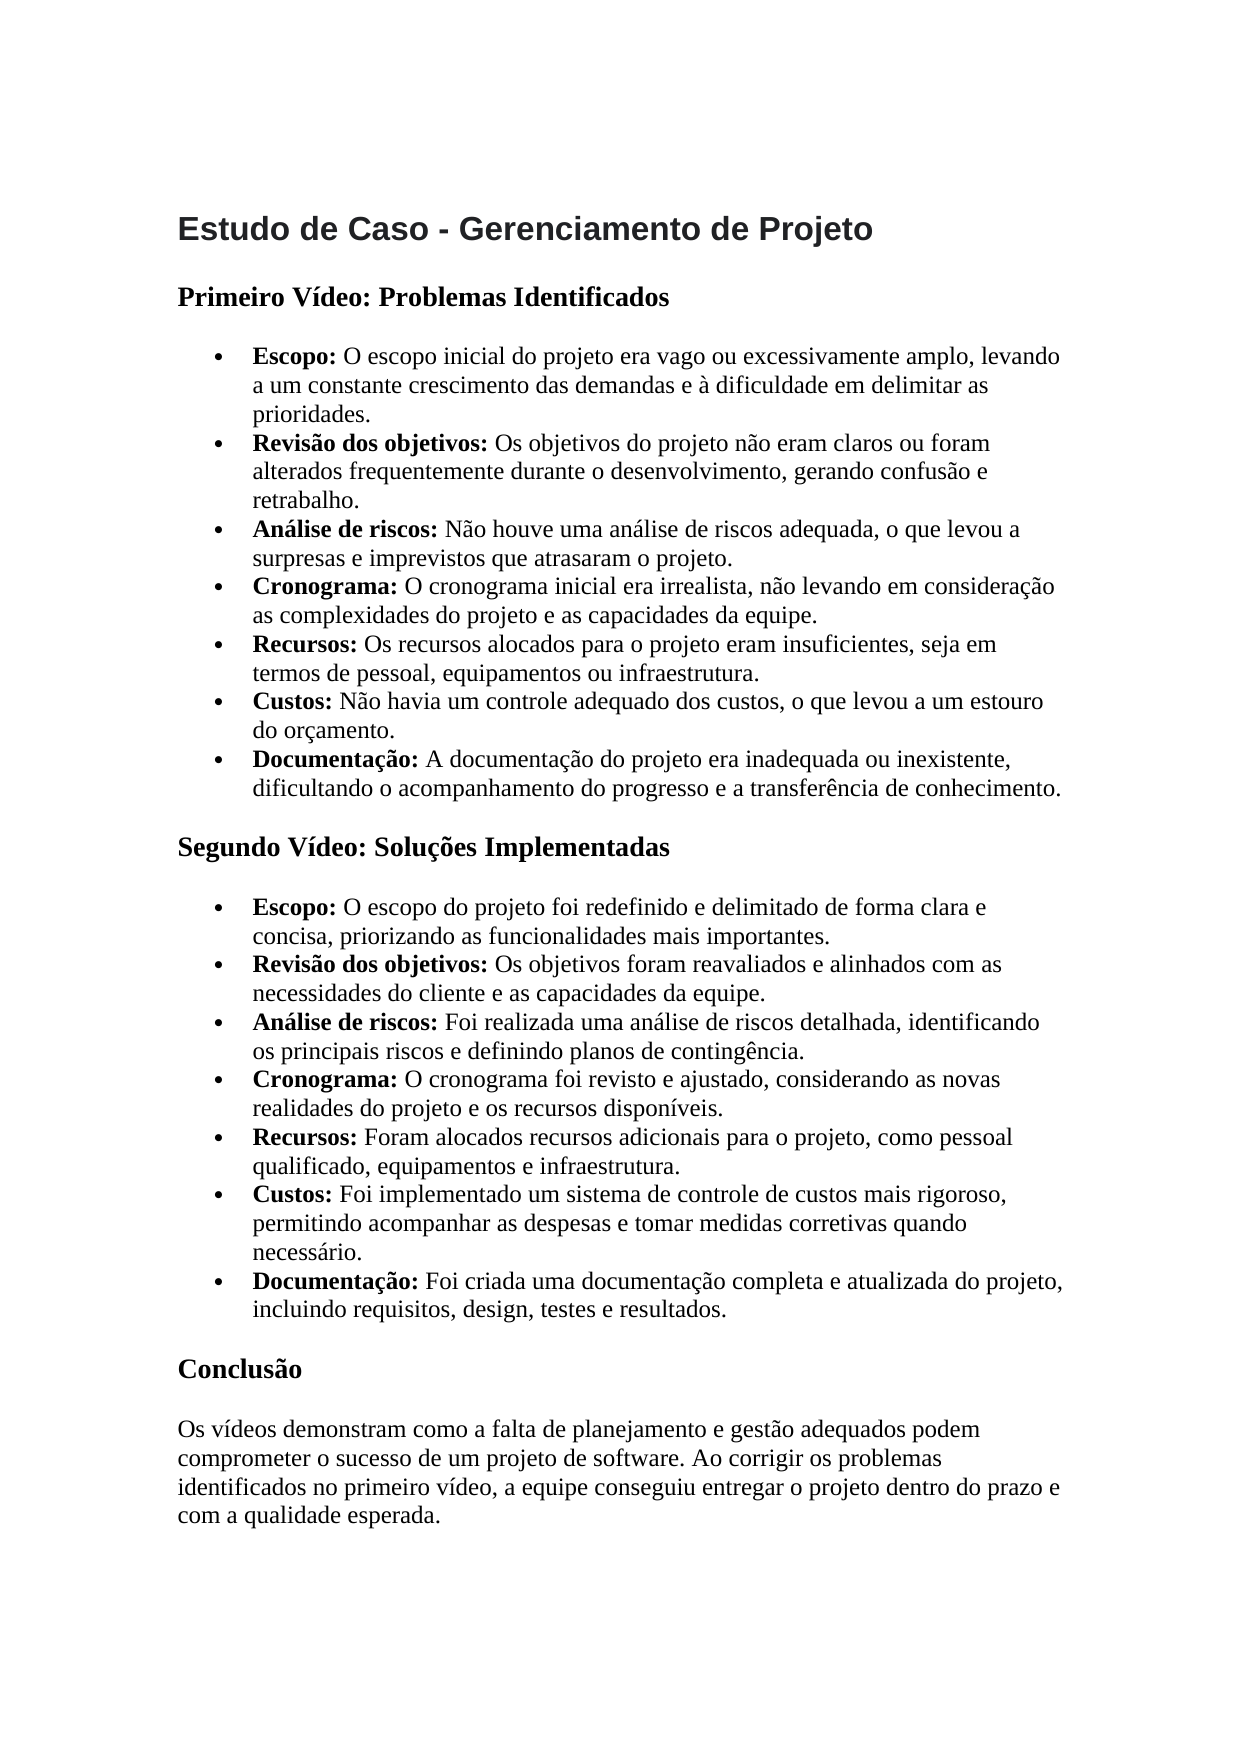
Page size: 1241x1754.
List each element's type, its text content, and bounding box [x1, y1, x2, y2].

list Escopo: O escopo do projeto foi redefinido e delimitado de forma clara e concisa, priorizando as funcionalidades mais importantes. [215, 892, 1063, 949]
list Documentação: A documentação do projeto era inadequada ou inexistente, dificultando o acompanhamento do progresso e a transferência de conhecimento. [215, 744, 1063, 801]
list Cronograma: O cronograma inicial era irrealista, não levando em consideração as complexidades do projeto e as capacidades da equipe. [215, 571, 1063, 629]
subtitle Conclusão [177, 1352, 1063, 1385]
list Custos: Foi implementado um sistema de controle de custos mais rigoroso, permitindo acompanhar as despesas e tomar medidas corretivas quando necessário. [215, 1179, 1063, 1266]
text Segundo Vídeo: Soluções Implementadas [177, 831, 1063, 863]
list Revisão dos objetivos: Os objetivos foram reavaliados e alinhados com as necessidades do cliente e as capacidades da equipe. [215, 949, 1063, 1007]
list Custos: Não havia um controle adequado dos custos, o que levou a um estouro do orçamento. [215, 686, 1063, 744]
text Os vídeos demonstram como a falta de planejamento e gestão adequados podem comprometer o sucesso de um projeto de software. Ao corrigir os problemas identificados no primeiro vídeo, a equipe conseguiu entregar o projeto dentro do prazo e com a qualidade esperada. [177, 1414, 1063, 1529]
text Primeiro Vídeo: Problemas Identificados [177, 280, 1063, 312]
list Revisão dos objetivos: Os objetivos do projeto não eram claros ou foram alterados frequentemente durante o desenvolvimento, gerando confusão e retrabalho. [215, 428, 1063, 514]
list Análise de riscos: Foi realizada uma análise de riscos detalhada, identificando os principais riscos e definindo planos de contingência. [215, 1007, 1063, 1064]
list Análise de riscos: Não houve uma análise de riscos adequada, o que levou a surpresas e imprevistos que atrasaram o projeto. [215, 514, 1063, 571]
list Documentação: Foi criada uma documentação completa e atualizada do projeto, incluindo requisitos, design, testes e resultados. [215, 1266, 1063, 1323]
subtitle Estudo de Caso - Gerenciamento de Projeto [177, 209, 1063, 248]
list Cronograma: O cronograma foi revisto e ajustado, considerando as novas realidades do projeto e os recursos disponíveis. [215, 1064, 1063, 1122]
list Recursos: Foram alocados recursos adicionais para o projeto, como pessoal qualificado, equipamentos e infraestrutura. [215, 1122, 1063, 1179]
list Recursos: Os recursos alocados para o projeto eram insuficientes, seja em termos de pessoal, equipamentos ou infraestrutura. [215, 629, 1063, 686]
list Escopo: O escopo inicial do projeto era vago ou excessivamente amplo, levando a um constante crescimento das demandas e à dificuldade em delimitar as prioridades. [215, 341, 1063, 428]
